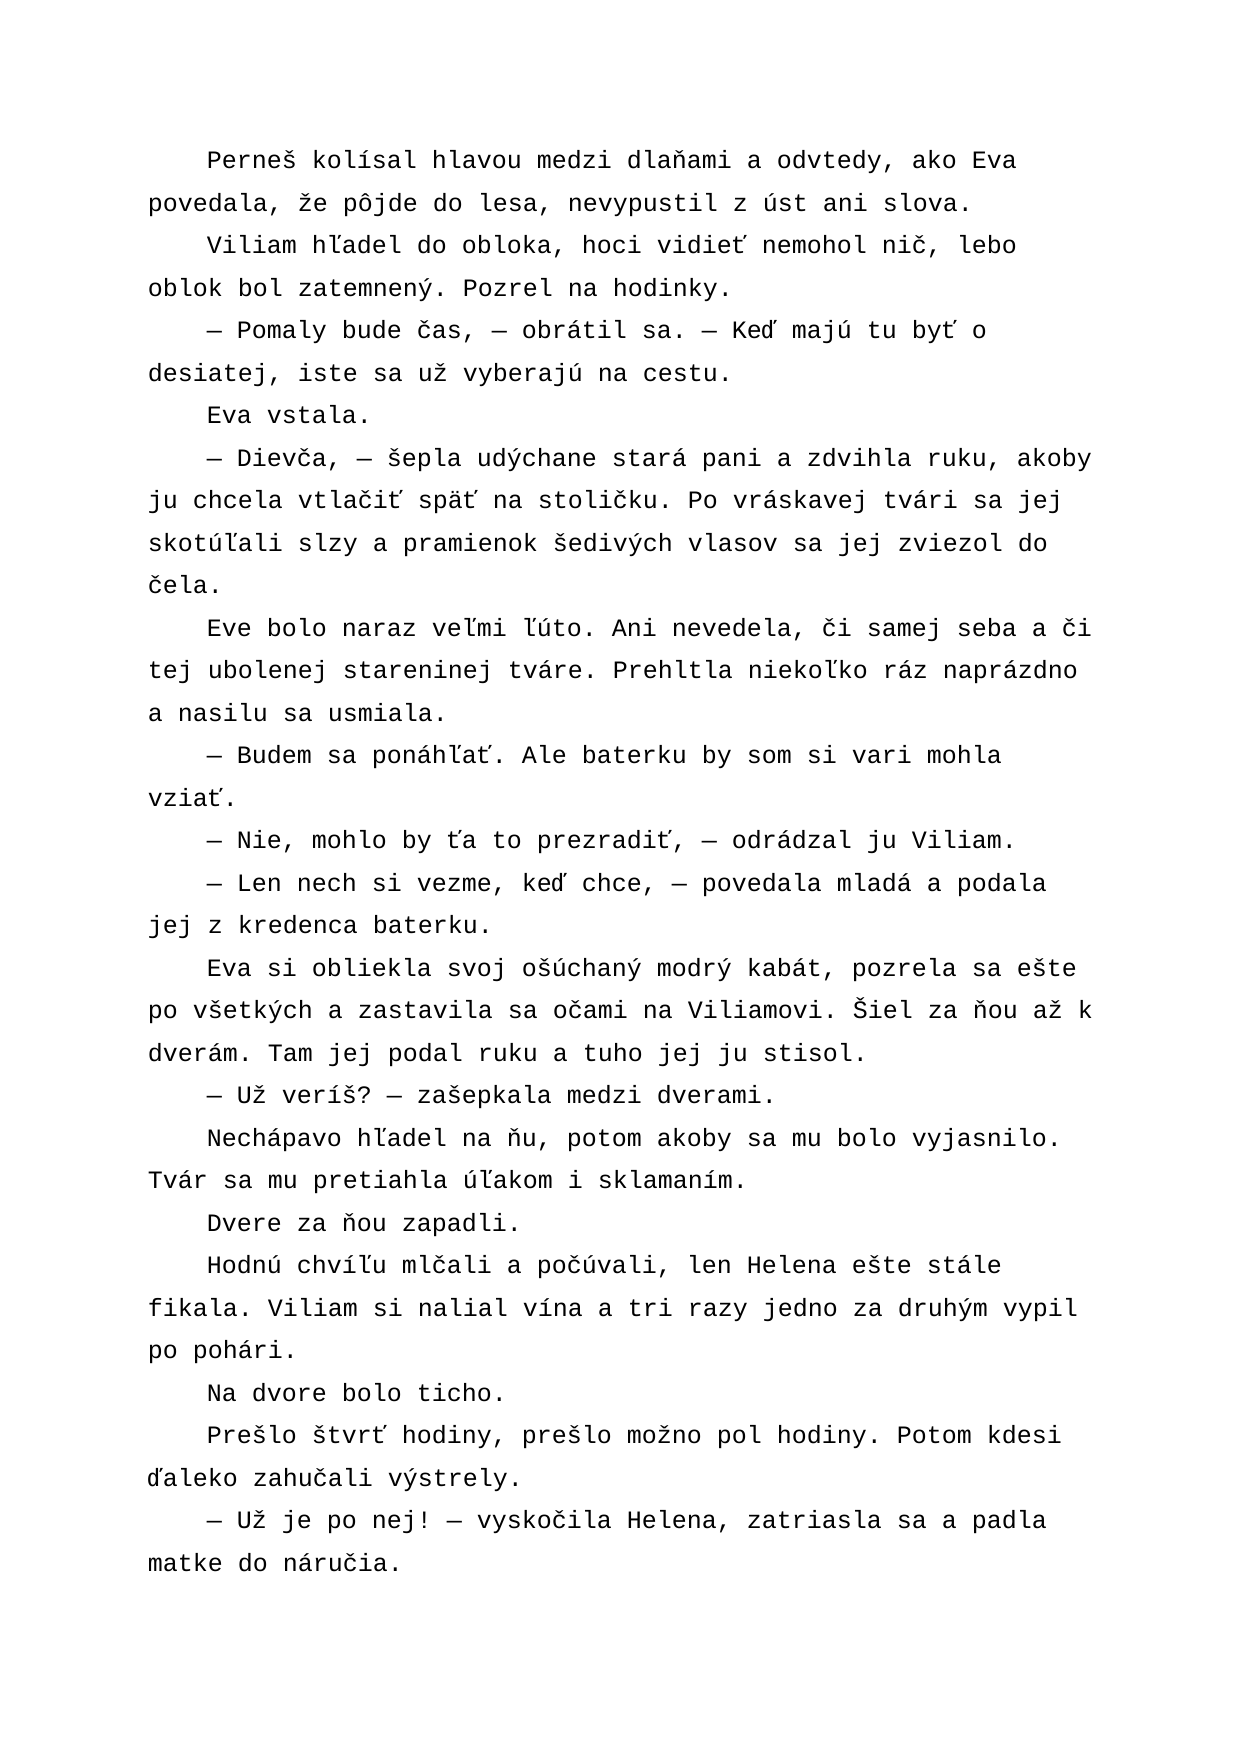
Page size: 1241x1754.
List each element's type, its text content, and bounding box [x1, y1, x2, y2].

text — Už je po nej! — vyskočila Helena, zatriasla sa a padla matke do náručia. [148, 1508, 1093, 1578]
text — Dievča, — šepla udýchane stará pani a zdvihla ruku, akoby ju chcela vtlačiť späť na stoličku. Po vráskavej tvári sa jej skotúľali slzy a pramienok šedivých vlasov sa jej zviezol do čela. [148, 445, 1093, 601]
text — Už veríš? — zašepkala medzi dverami. [148, 1083, 1093, 1111]
text Dvere za ňou zapadli. [148, 1210, 1093, 1238]
text Eva si obliekla svoj ošúchaný modrý kabát, pozrela sa ešte po všetkých a zastavila sa očami na Viliamovi. Šiel za ňou až k dverám. Tam jej podal ruku a tuho jej ju stisol. [148, 955, 1093, 1068]
text — Budem sa ponáhľať. Ale baterku by som si vari mohla vziať. [148, 743, 1093, 813]
text Viliam hľadel do obloka, hoci vidieť nemohol nič, lebo oblok bol zatemnený. Pozrel na hodinky. [148, 233, 1093, 303]
text — Pomaly bude čas, — obrátil sa. — Keď majú tu byť o desiatej, iste sa už vyberajú na cestu. [148, 318, 1093, 388]
text Eva vstala. [148, 403, 1093, 431]
text Eve bolo naraz veľmi ľúto. Ani nevedela, či samej seba a či tej ubolenej stareninej tváre. Prehltla niekoľko ráz naprázdno a nasilu sa usmiala. [148, 615, 1093, 728]
text — Len nech si vezme, keď chce, — povedala mladá a podala jej z kredenca baterku. [148, 870, 1093, 941]
text Perneš kolísal hlavou medzi dlaňami a odvtedy, ako Eva povedala, že pôjde do lesa, nevypustil z úst ani slova. [148, 148, 1093, 218]
text Na dvore bolo ticho. [148, 1380, 1093, 1408]
text — Nie, mohlo by ťa to prezradiť, — odrádzal ju Viliam. [148, 828, 1093, 856]
text Prešlo štvrť hodiny, prešlo možno pol hodiny. Potom kdesi ďaleko zahučali výstrely. [148, 1423, 1093, 1493]
text Nechápavo hľadel na ňu, potom akoby sa mu bolo vyjasnilo. Tvár sa mu pretiahla úľakom i sklamaním. [148, 1125, 1093, 1196]
text Hodnú chvíľu mlčali a počúvali, len Helena ešte stále fikala. Viliam si nalial vína a tri razy jedno za druhým vypil po pohári. [148, 1253, 1093, 1366]
